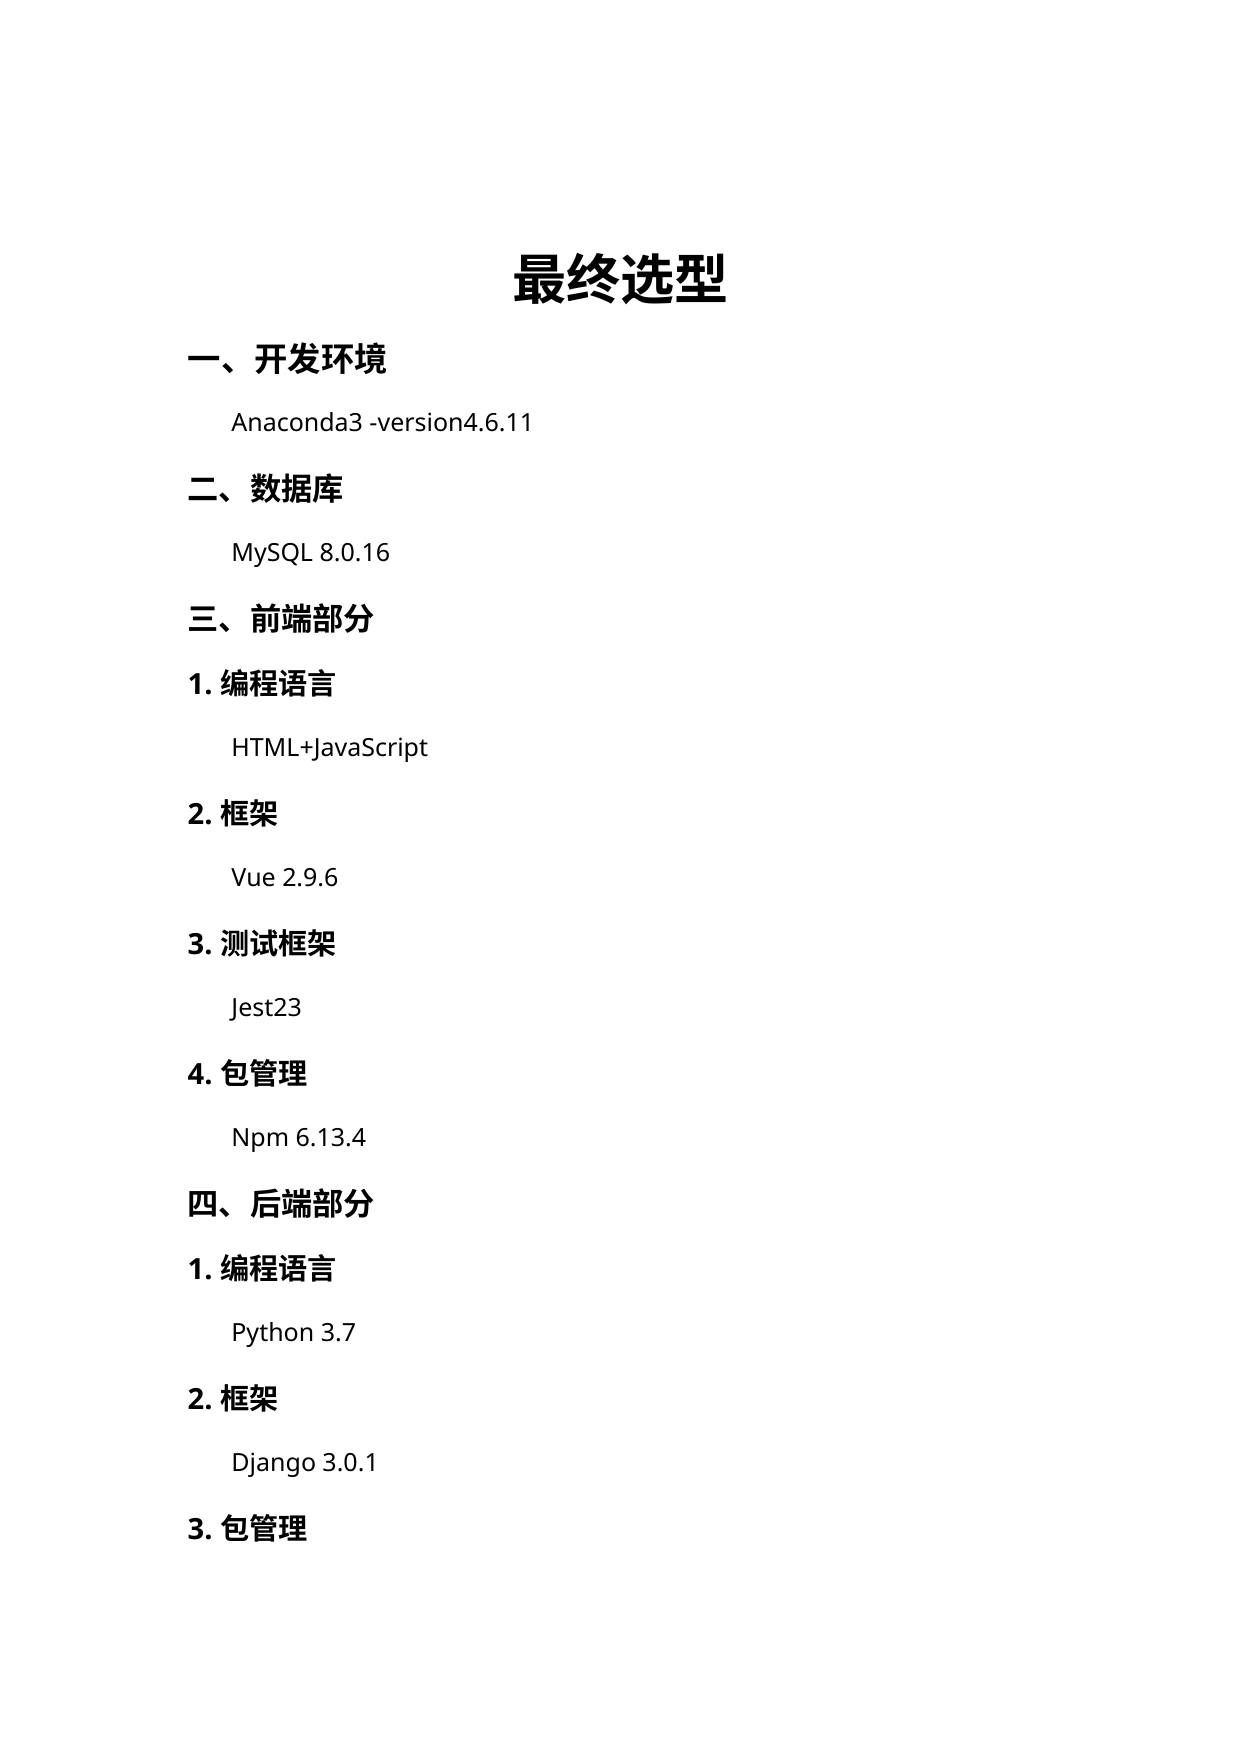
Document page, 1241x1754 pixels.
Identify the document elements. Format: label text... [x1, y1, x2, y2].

list 编程语言 [187, 649, 1053, 714]
list 编程语言 [187, 1234, 1053, 1299]
text Npm 6.13.4 [187, 1104, 1053, 1169]
text Jest23 [187, 974, 1053, 1039]
list 前端部分 [187, 584, 1053, 649]
list 测试框架 [187, 909, 1053, 974]
text MySQL 8.0.16 [187, 519, 1053, 584]
text Anaconda3 -version4.6.11 [187, 389, 1053, 454]
text Vue 2.9.6 [187, 844, 1053, 909]
text Django 3.0.1 [187, 1429, 1053, 1494]
text HTML+JavaScript [187, 714, 1053, 779]
text Python 3.7 [187, 1299, 1053, 1364]
list 框架 [187, 779, 1053, 844]
list 包管理 [187, 1039, 1053, 1104]
text 最终选型 [187, 227, 1053, 324]
list 开发环境 [187, 324, 1053, 389]
list 数据库 [187, 454, 1053, 519]
list 框架 [187, 1364, 1053, 1429]
list 包管理 [187, 1494, 1053, 1559]
list 后端部分 [187, 1169, 1053, 1234]
